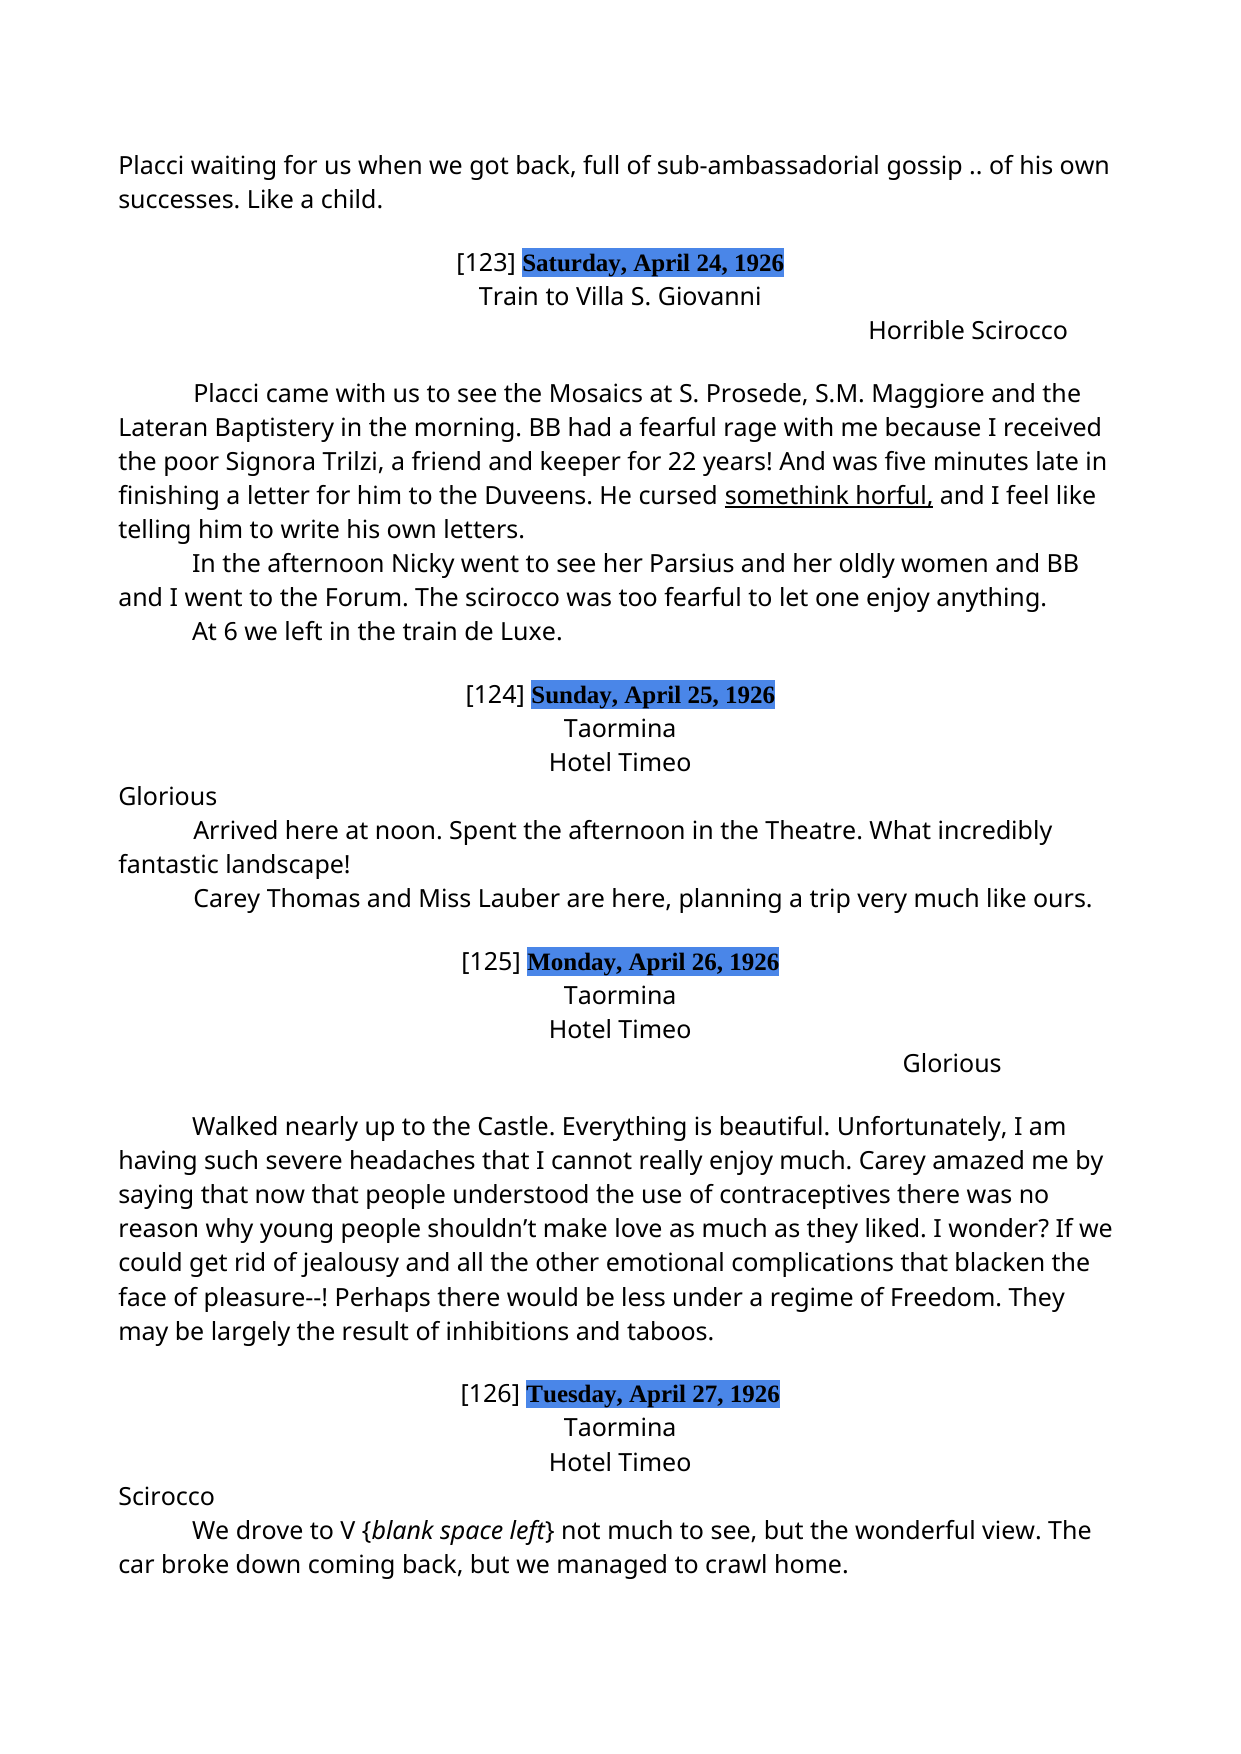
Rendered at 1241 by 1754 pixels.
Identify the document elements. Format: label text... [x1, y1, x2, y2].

text [125] Monday, April 26, 1926 [118, 944, 1122, 978]
text Hotel Timeo [118, 1444, 1122, 1478]
text Taormina [118, 1410, 1122, 1444]
text We drove to V {blank space left} not much to see, but the wonderful view. The car broke down coming back, but we managed to crawl home. [118, 1512, 1122, 1580]
text Horrible Scirocco [868, 313, 1122, 347]
text Train to Villa S. Giovanni [118, 278, 1122, 313]
text Walked nearly up to the Castle. Everything is beautiful. Unfortunately, I am having such severe headaches that I cannot really enjoy much. Carey amazed me by saying that now that people understood the use of contraceptives there was no reason why young people shouldn’t make love as much as they liked. I wonder? If we could get rid of jealousy and all the other emotional complications that blacken the face of pleasure--! Perhaps there would be less under a regime of Freedom. They may be largely the result of inhibitions and taboos. [118, 1109, 1122, 1347]
text [123] Saturday, April 24, 1926 [118, 244, 1122, 278]
text Carey Thomas and Miss Lauber are here, planning a trip very much like ours. [118, 881, 1122, 915]
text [118, 148, 1122, 216]
text Arrived here at noon. Spent the afternoon in the Theatre. What incredibly fantastic landscape! [118, 813, 1122, 881]
text Scirocco [118, 1478, 1122, 1512]
text Taormina [118, 711, 1122, 745]
text [126] Tuesday, April 27, 1926 [118, 1376, 1122, 1410]
text At 6 we left in the train de Luxe. [118, 614, 1122, 648]
text Hotel Timeo [118, 1012, 1122, 1046]
text Glorious [118, 779, 1122, 813]
text In the afternoon Nicky went to see her Parsius and her oldly women and BB and I went to the Forum. The scirocco was too fearful to let one enjoy anything. [118, 546, 1122, 614]
text Glorious [118, 1046, 1122, 1080]
text Hotel Timeo [118, 745, 1122, 779]
text Placci came with us to see the Mosaics at S. Prosede, S.M. Maggiore and the Lateran Baptistery in the morning. BB had a fearful rage with me because I received the poor Signora Trilzi, a friend and keeper for 22 years! And was five minutes late in finishing a letter for him to the Duveens. He cursed somethink horful, and I feel like telling him to write his own letters. [118, 375, 1122, 546]
text [124] Sunday, April 25, 1926 [118, 677, 1122, 711]
text Taormina [118, 978, 1122, 1012]
